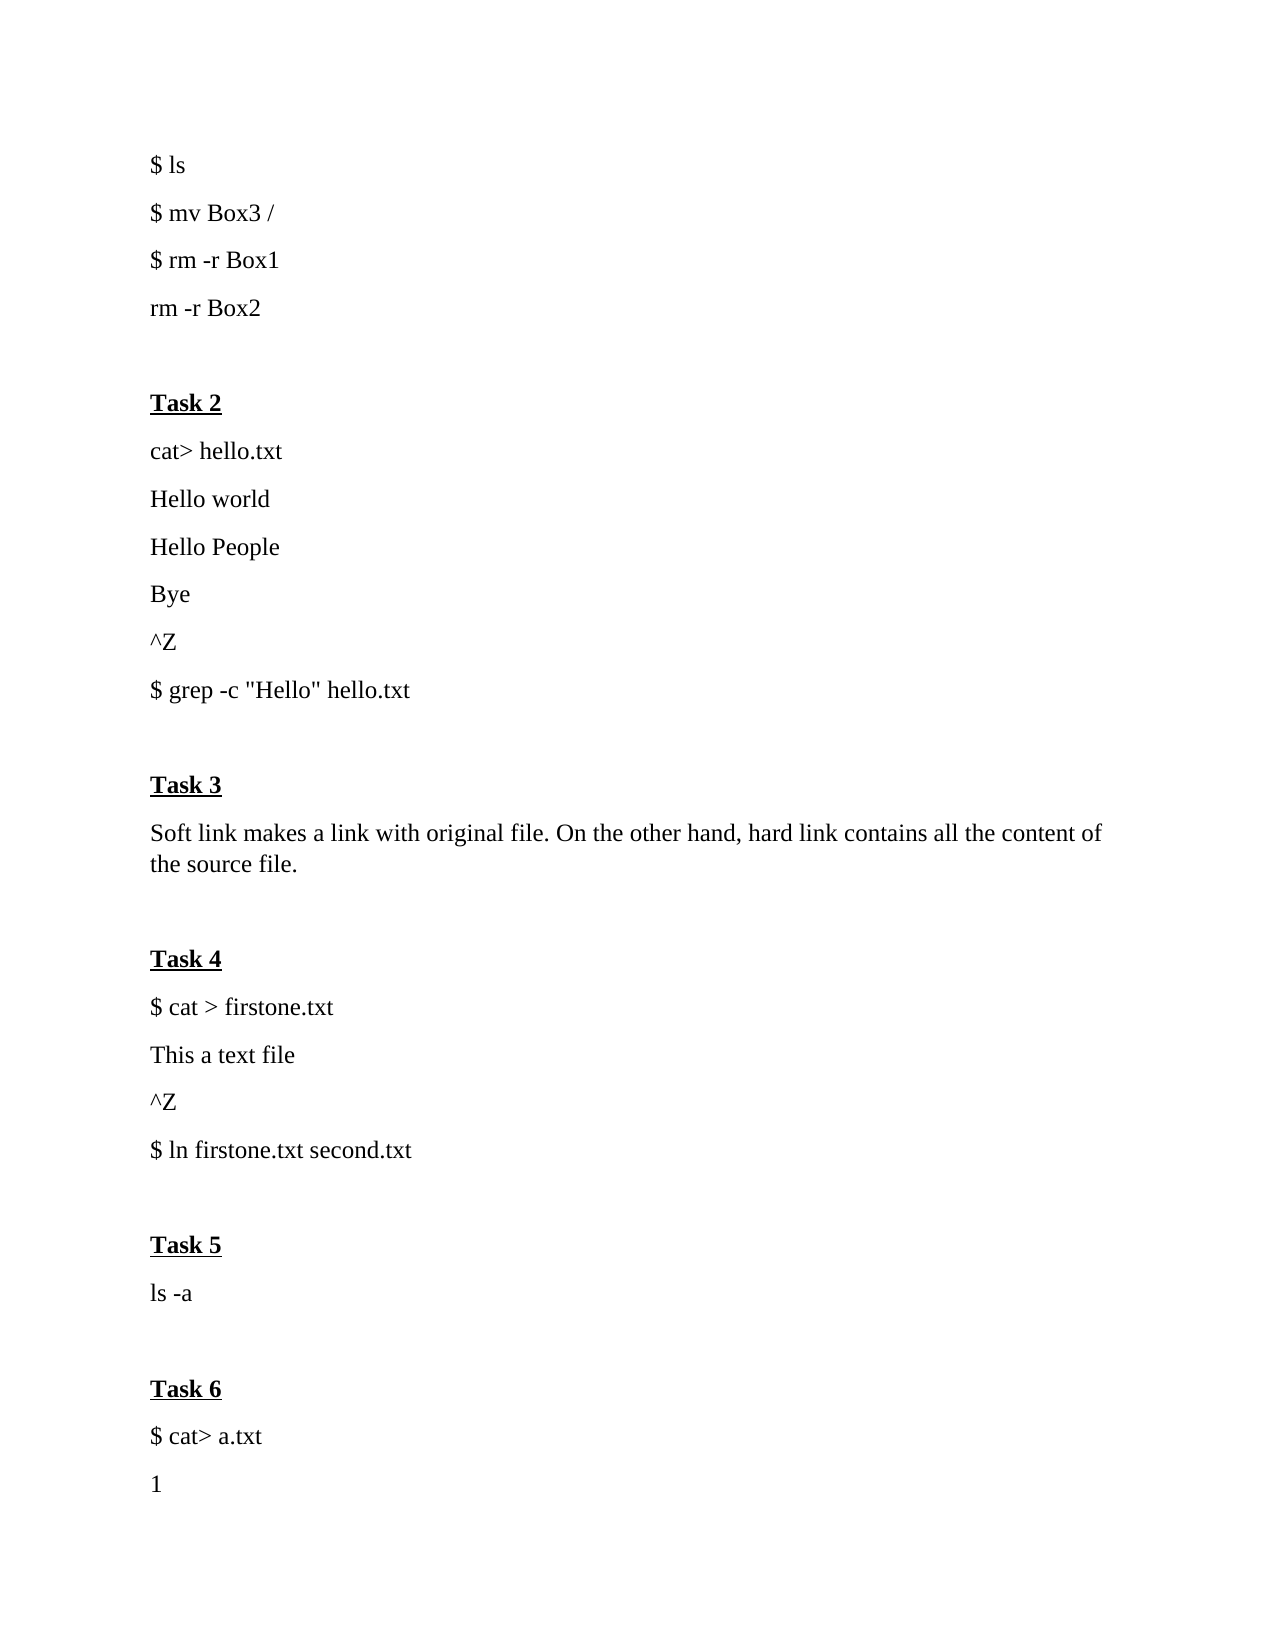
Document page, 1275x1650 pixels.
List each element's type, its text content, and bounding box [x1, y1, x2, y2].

text cat> hello.txt [150, 436, 1125, 465]
text Hello world [150, 484, 1125, 513]
text ls -a [150, 1278, 1125, 1307]
text ^Z [150, 627, 1125, 656]
text Task 2 [150, 388, 1125, 417]
text Soft link makes a link with original file. On the other hand, hard link contains all the content of the source file. [150, 818, 1125, 878]
text $ cat> a.txt [150, 1421, 1125, 1450]
text ^Z [150, 1087, 1125, 1116]
text This a text file [150, 1040, 1125, 1068]
text 1 [150, 1469, 1125, 1498]
text Task 5 [150, 1231, 1125, 1259]
text Task 4 [150, 944, 1125, 973]
text Task 3 [150, 770, 1125, 799]
text $ grep -c "Hello" hello.txt [150, 675, 1125, 703]
text $ rm -r Box1 [150, 245, 1125, 274]
text $ ls [150, 150, 1125, 179]
text Hello People [150, 532, 1125, 560]
text Bye [150, 579, 1125, 608]
text $ mv Box3 / [150, 198, 1125, 226]
text Task 6 [150, 1374, 1125, 1402]
text $ cat > firstone.txt [150, 992, 1125, 1021]
text rm -r Box2 [150, 293, 1125, 322]
text $ ln firstone.txt second.txt [150, 1135, 1125, 1164]
